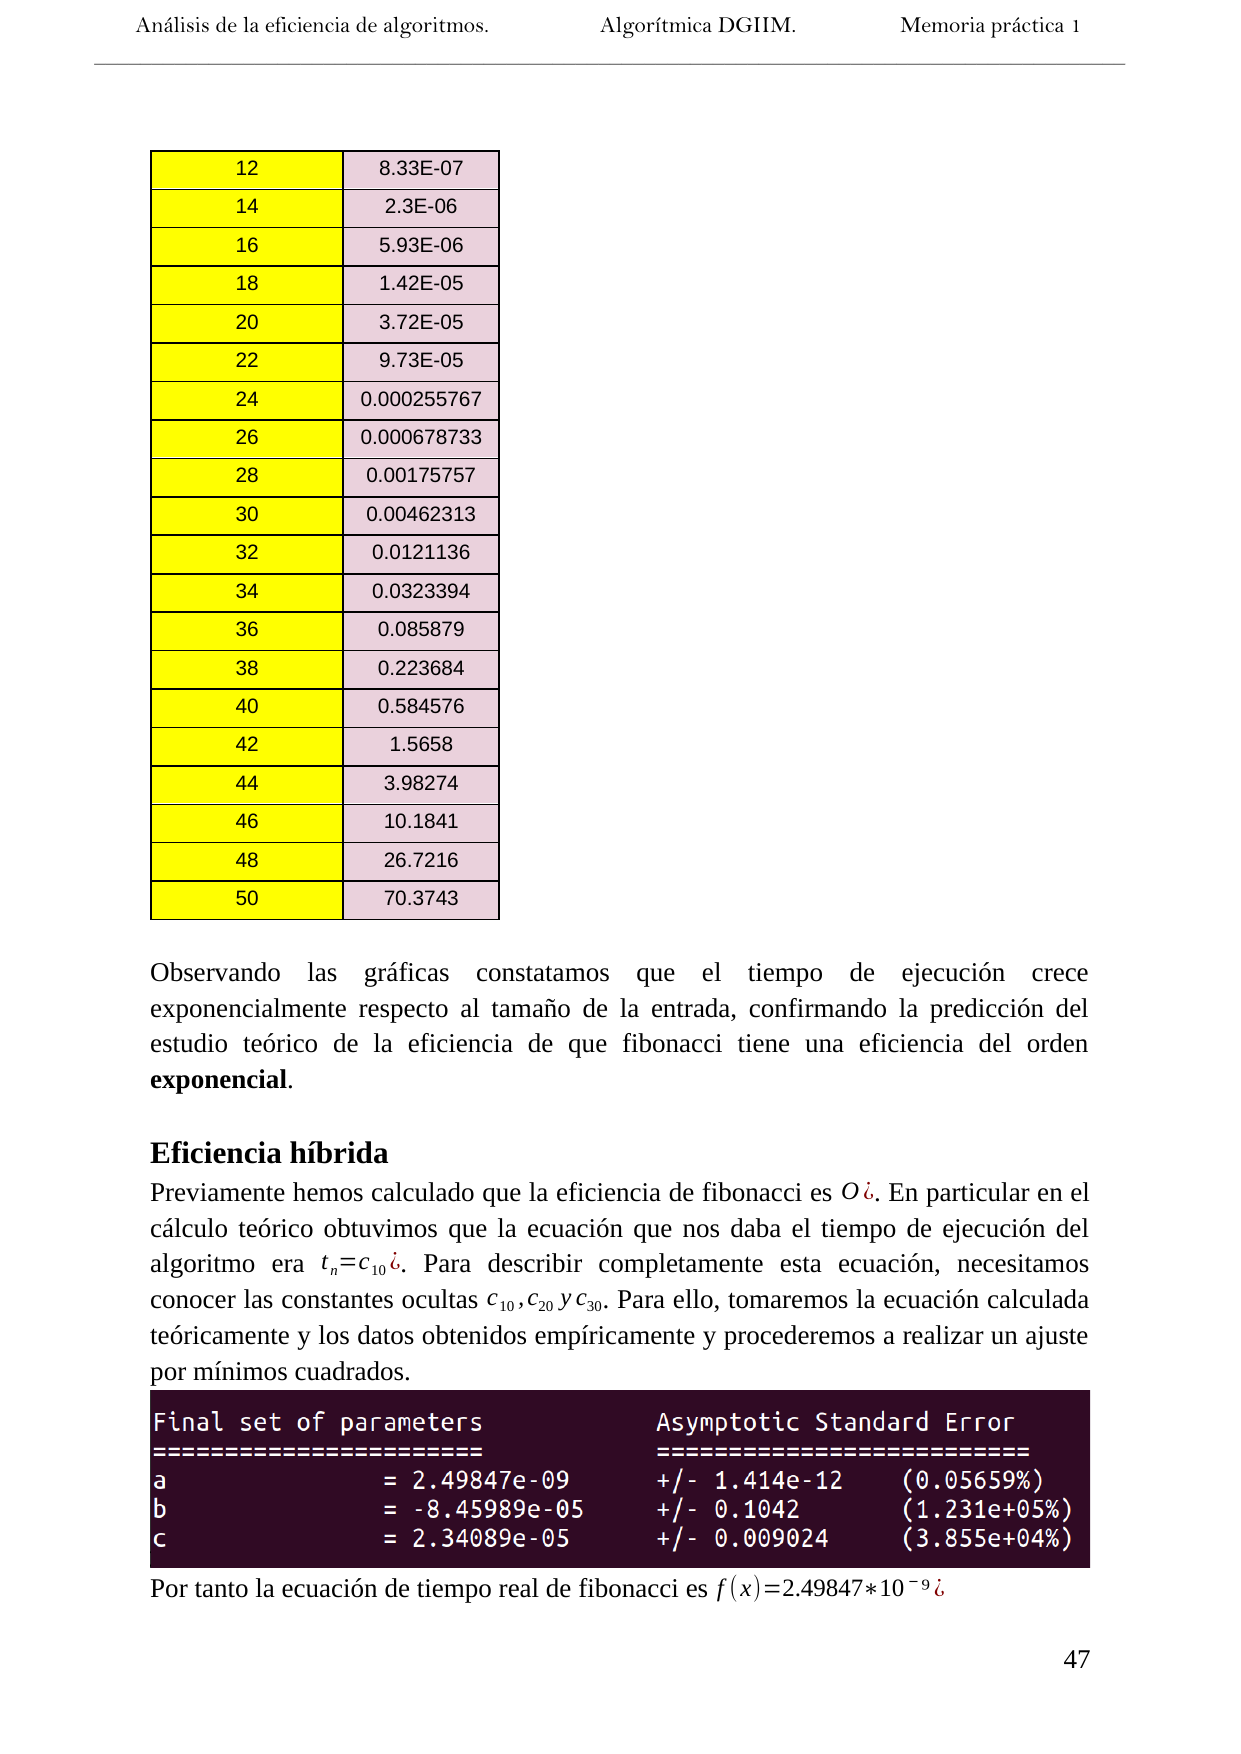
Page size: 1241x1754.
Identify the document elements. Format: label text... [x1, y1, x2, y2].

table_cell 0.584576 [344, 690, 498, 727]
table_cell 9.73E-05 [344, 344, 498, 381]
table_cell 0.000678733 [344, 421, 498, 457]
table_cell 0.085879 [344, 613, 498, 650]
text Eficiencia híbrida [150, 1135, 1090, 1171]
table_cell 24 [152, 382, 342, 419]
table_cell 26.7216 [344, 843, 498, 880]
table_cell 0.0323394 [344, 575, 498, 611]
table_cell 32 [152, 536, 342, 573]
table_cell 1.42E-05 [344, 267, 498, 304]
text Observando las gráficas constatamos que el tiempo de ejecución crece exponencialmente respecto al tamaño de la entrada, confirmando la predicción del estudio teórico de la eficiencia de que fibonacci tiene una eficiencia del orden exponencial. [150, 956, 1090, 1094]
table_cell 8.33E-07 [344, 152, 498, 188]
table_cell 0.223684 [344, 651, 498, 688]
table_cell 3.98274 [344, 767, 498, 803]
table_cell 12 [152, 152, 342, 188]
table_cell 3.72E-05 [344, 305, 498, 342]
table_cell 18 [152, 267, 342, 304]
table_cell 38 [152, 651, 342, 688]
picture [150, 1390, 1091, 1568]
table_cell 10.1841 [344, 805, 498, 842]
table_cell 28 [152, 459, 342, 496]
table_cell 14 [152, 190, 342, 227]
table_cell 36 [152, 613, 342, 650]
table_cell 30 [152, 498, 342, 534]
table_cell 34 [152, 575, 342, 611]
table_cell 0.00175757 [344, 459, 498, 496]
table_cell 2.3E-06 [344, 190, 498, 227]
table_cell 70.3743 [344, 882, 498, 919]
table_cell 0.000255767 [344, 382, 498, 419]
table_cell 40 [152, 690, 342, 727]
table_cell 0.00462313 [344, 498, 498, 534]
text Previamente hemos calculado que la eficiencia de fibonacci es . En particular en el cálculo teórico obtuvimos que la ecuación que nos daba el tiempo de ejecución del algoritmo era . Para describir completamente esta ecuación, necesitamos conocer las constantes ocultas . Para ello, tomaremos la ecuación calculada teóricamente y los datos obtenidos empíricamente y procederemos a realizar un ajuste por mínimos cuadrados. [150, 1176, 1090, 1386]
table_cell 22 [152, 344, 342, 381]
table_cell 1.5658 [344, 728, 498, 765]
table_cell 16 [152, 228, 342, 265]
table_cell 5.93E-06 [344, 228, 498, 265]
table_cell 26 [152, 421, 342, 457]
text Por tanto la ecuación de tiempo real de fibonacci es [150, 1572, 1090, 1603]
table_cell 50 [152, 882, 342, 919]
table_cell 20 [152, 305, 342, 342]
table_cell 42 [152, 728, 342, 765]
table_cell 46 [152, 805, 342, 842]
table_cell 48 [152, 843, 342, 880]
table_cell 44 [152, 767, 342, 803]
table_cell 0.0121136 [344, 536, 498, 573]
